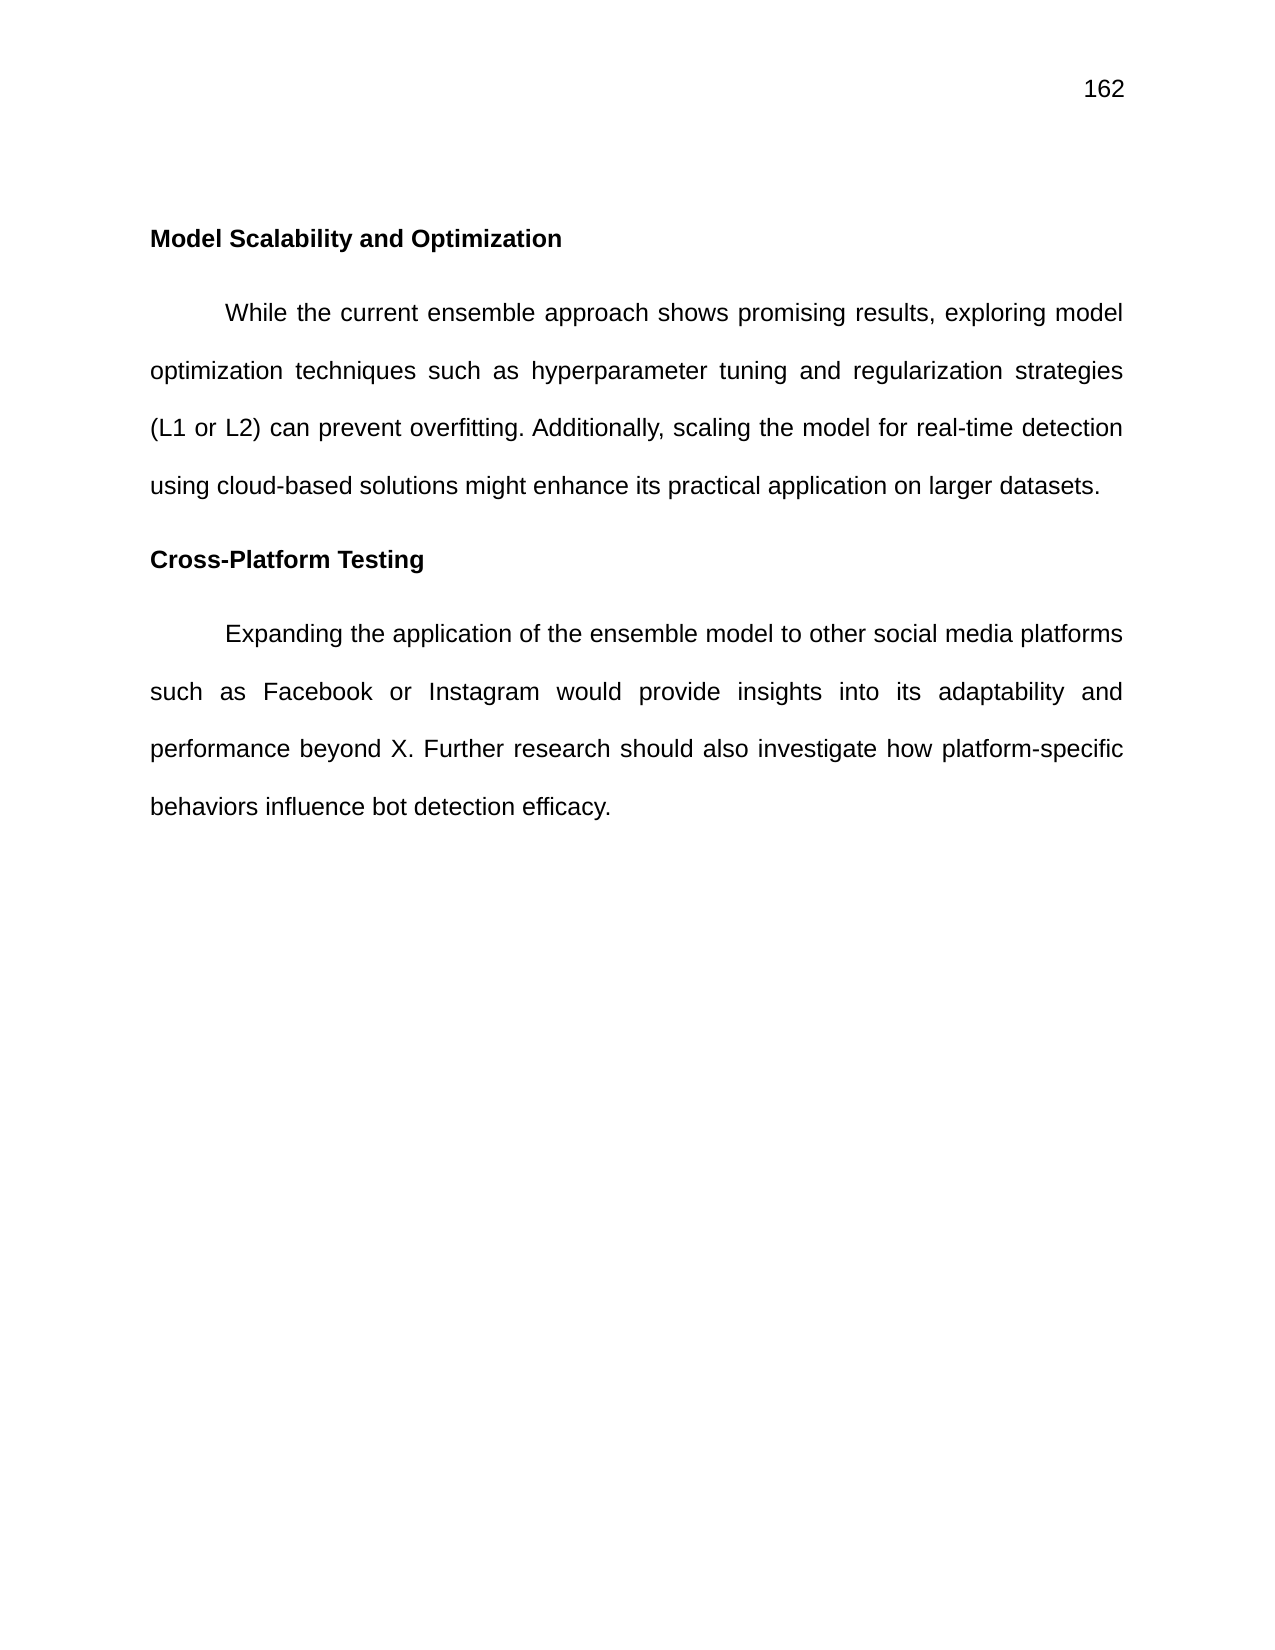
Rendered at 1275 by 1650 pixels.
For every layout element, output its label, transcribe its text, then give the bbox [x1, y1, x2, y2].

text Expanding the application of the ensemble model to other social media platforms such as Facebook or Instagram would provide insights into its adaptability and performance beyond X. Further research should also investigate how platform-specific behaviors influence bot detection efficacy. [150, 619, 1125, 820]
text While the current ensemble approach shows promising results, exploring model optimization techniques such as hyperparameter tuning and regularization strategies (L1 or L2) can prevent overfitting. Additionally, scaling the model for real-time detection using cloud-based solutions might enhance its practical application on larger datasets. [150, 298, 1125, 499]
text Cross-Platform Testing [150, 545, 1125, 574]
text Model Scalability and Optimization [150, 224, 1125, 253]
